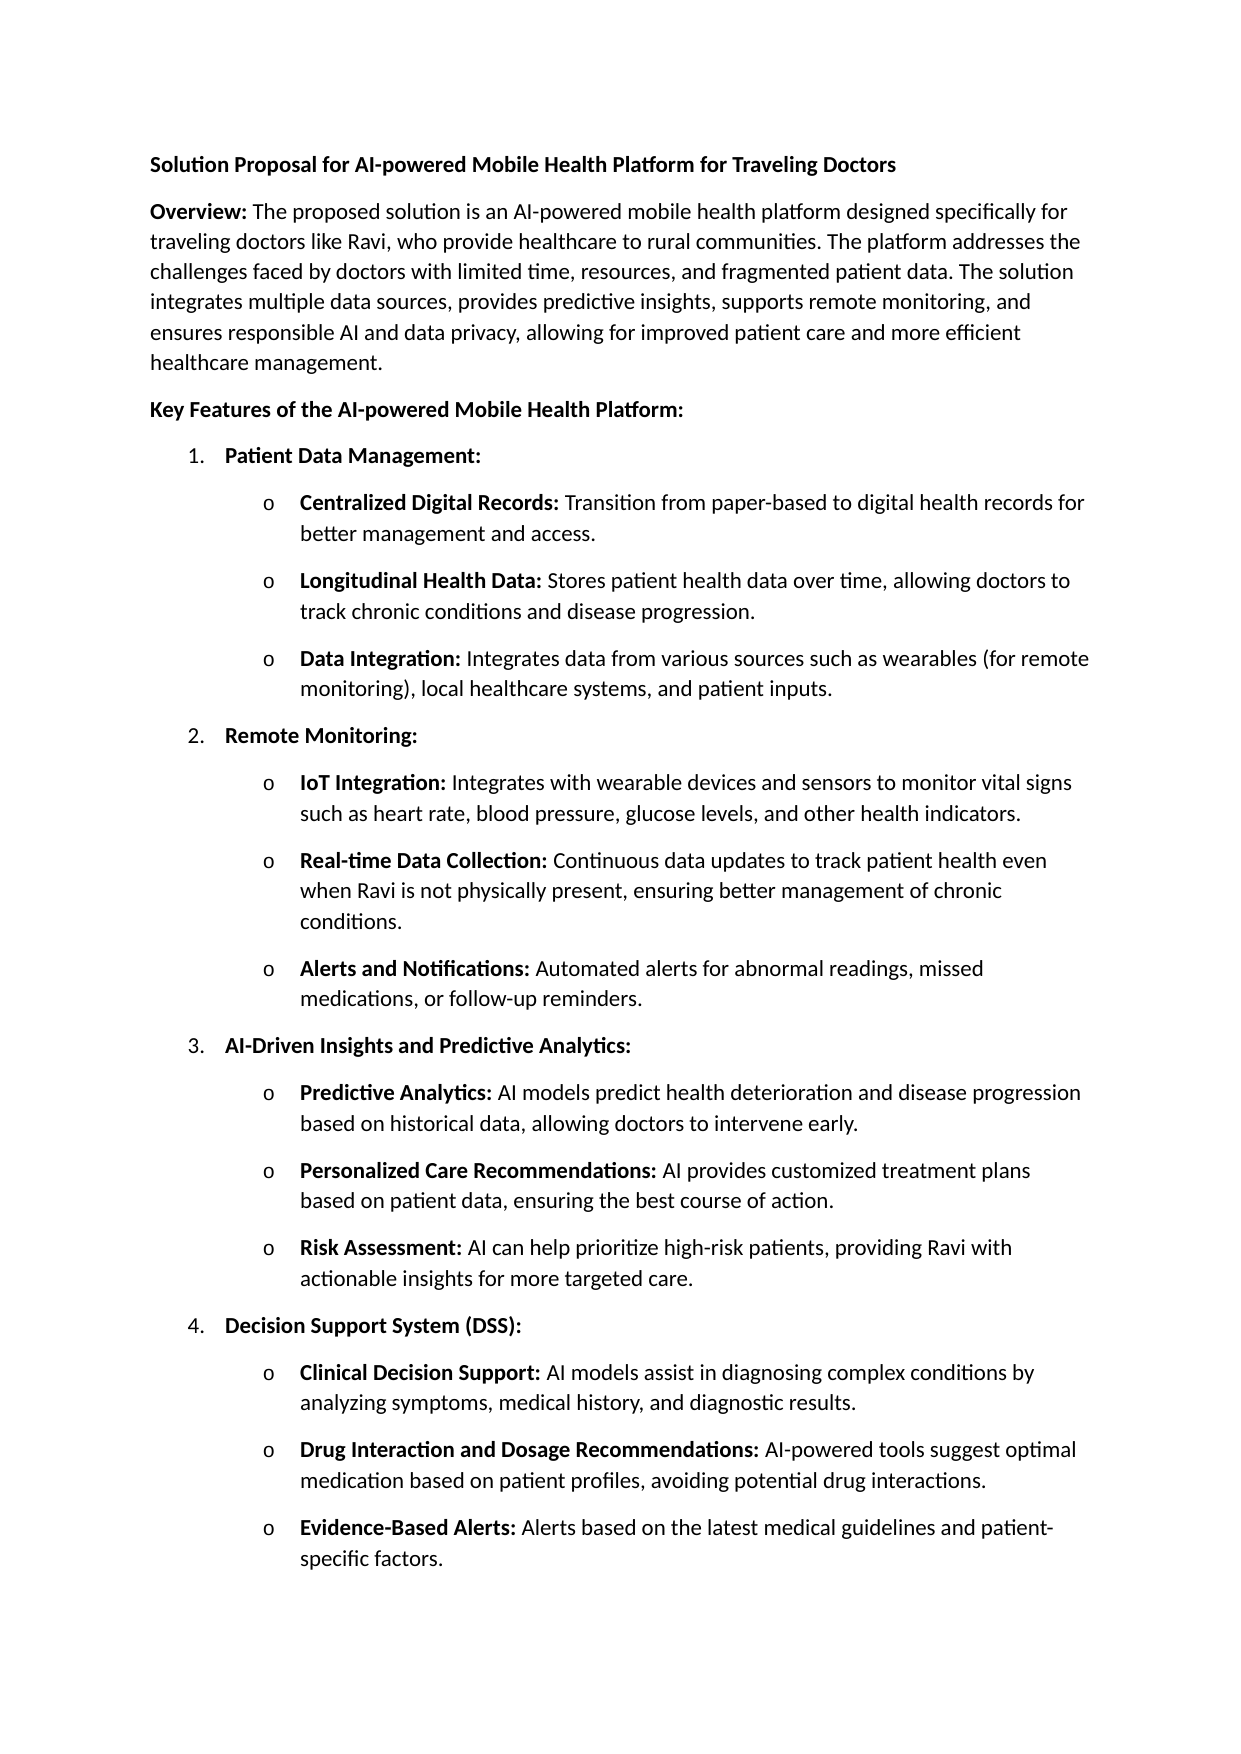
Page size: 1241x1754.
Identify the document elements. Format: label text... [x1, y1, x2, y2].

list Drug Interaction and Dosage Recommendations: AI-powered tools suggest optimal medication based on patient profiles, avoiding potential drug interactions. [262, 1435, 1090, 1494]
list Data Integration: Integrates data from various sources such as wearables (for remote monitoring), local healthcare systems, and patient inputs. [262, 644, 1090, 702]
list Longitudinal Health Data: Stores patient health data over time, allowing doctors to track chronic conditions and disease progression. [262, 566, 1090, 625]
list Remote Monitoring: [187, 721, 1090, 749]
list Real-time Data Collection: Continuous data updates to track patient health even when Ravi is not physically present, ensuring better management of chronic conditions. [262, 846, 1090, 935]
text Overview: The proposed solution is an AI-powered mobile health platform designed specifically for traveling doctors like Ravi, who provide healthcare to rural communities. The platform addresses the challenges faced by doctors with limited time, resources, and fragmented patient data. The solution integrates multiple data sources, provides predictive insights, supports remote monitoring, and ensures responsible AI and data privacy, allowing for improved patient care and more efficient healthcare management. [150, 197, 1090, 376]
list AI-Driven Insights and Predictive Analytics: [187, 1031, 1090, 1059]
list Predictive Analytics: AI models predict health deterioration and disease progression based on historical data, allowing doctors to intervene early. [262, 1078, 1090, 1137]
list Patient Data Management: [187, 442, 1090, 470]
list Clinical Decision Support: AI models assist in diagnosing complex conditions by analyzing symptoms, medical history, and diagnostic results. [262, 1358, 1090, 1417]
list Centralized Digital Records: Transition from paper-based to digital health records for better management and access. [262, 488, 1090, 547]
list IoT Integration: Integrates with wearable devices and sensors to monitor vital signs such as heart rate, blood pressure, glucose levels, and other health indicators. [262, 768, 1090, 827]
list Decision Support System (DSS): [187, 1311, 1090, 1339]
text Key Features of the AI-powered Mobile Health Platform: [150, 395, 1090, 423]
list Personalized Care Recommendations: AI provides customized treatment plans based on patient data, ensuring the best course of action. [262, 1156, 1090, 1214]
list Risk Assessment: AI can help prioritize high-risk patients, providing Ravi with actionable insights for more targeted care. [262, 1233, 1090, 1292]
list Evidence-Based Alerts: Alerts based on the latest medical guidelines and patient-specific factors. [262, 1513, 1090, 1572]
text Solution Proposal for AI-powered Mobile Health Platform for Traveling Doctors [150, 150, 1090, 178]
list Alerts and Notifications: Automated alerts for abnormal readings, missed medications, or follow-up reminders. [262, 954, 1090, 1012]
